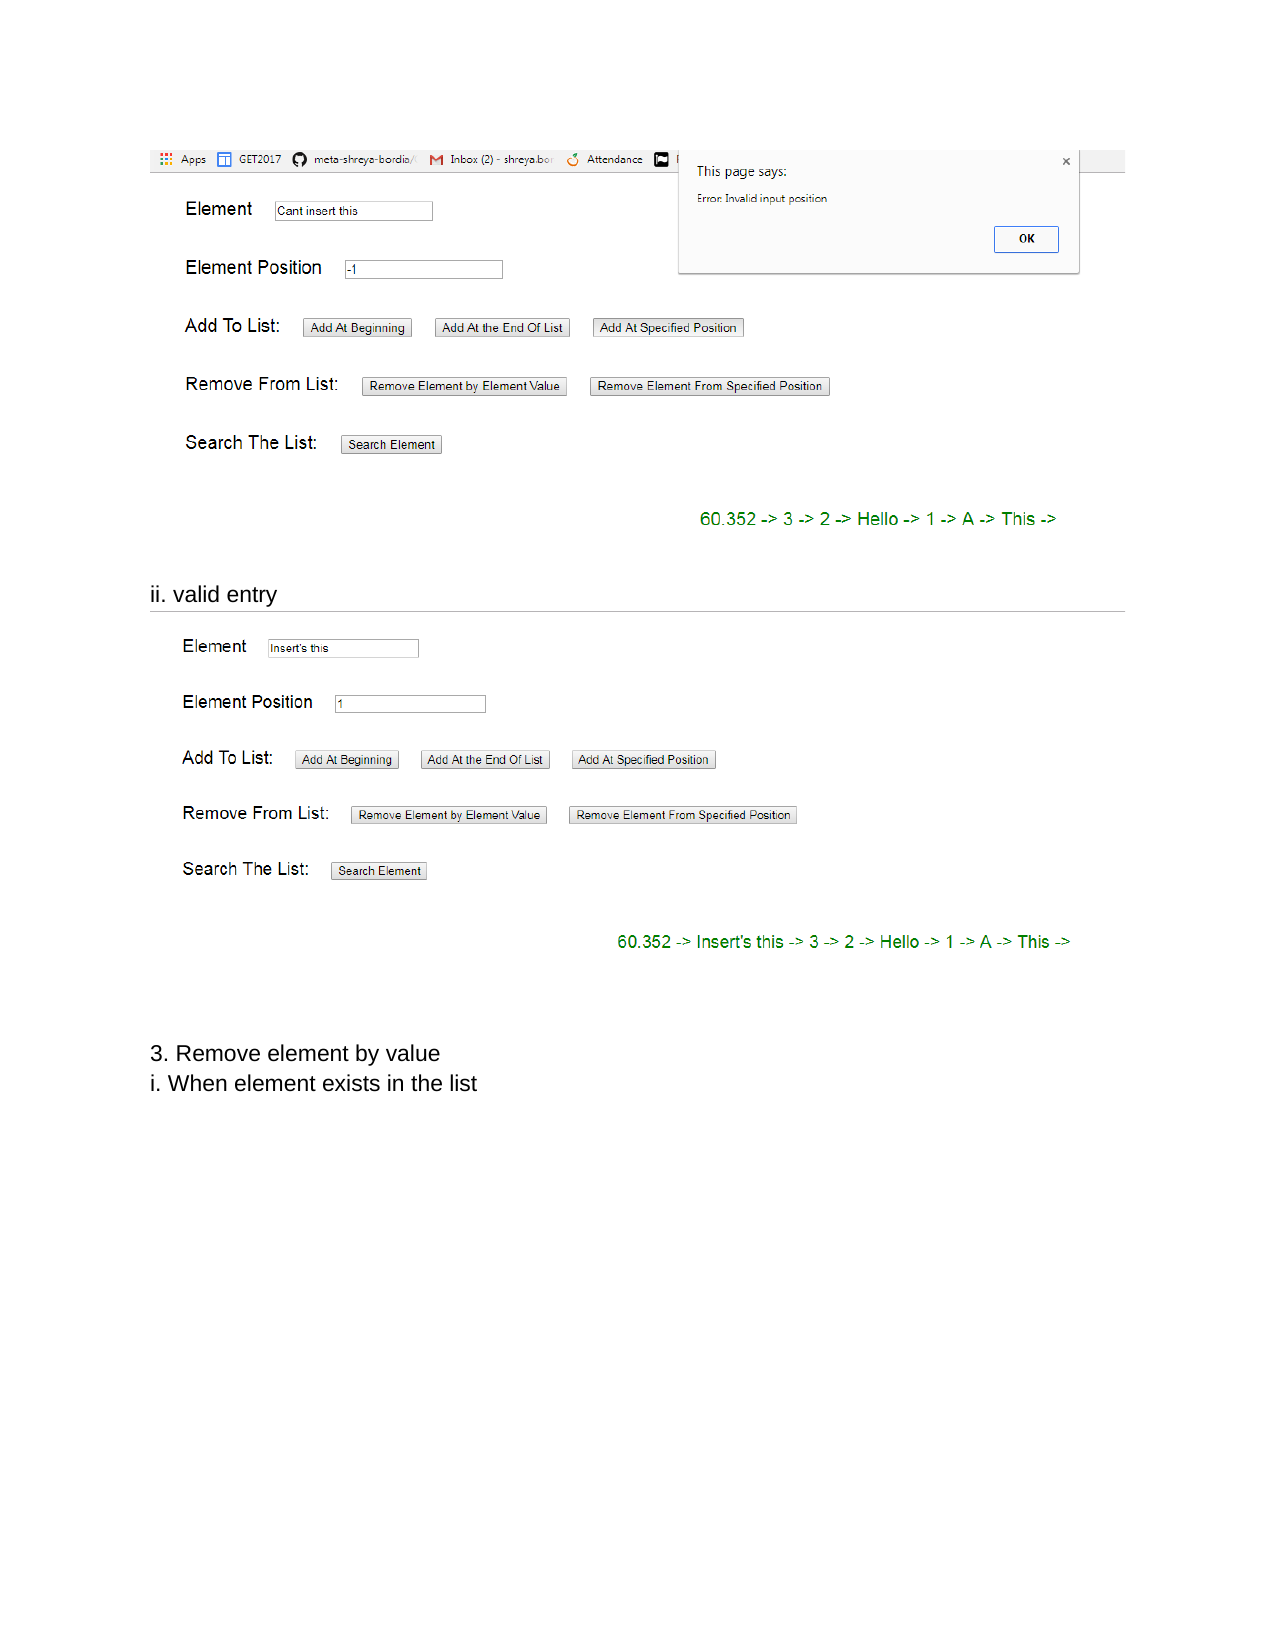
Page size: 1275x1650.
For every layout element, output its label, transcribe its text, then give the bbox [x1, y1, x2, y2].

text i. When element exists in the list [150, 1070, 1125, 1097]
text ii. valid entry [150, 581, 1125, 607]
text 3. Remove element by value [150, 1040, 1125, 1066]
picture [150, 611, 1125, 1037]
picture [150, 150, 1125, 577]
